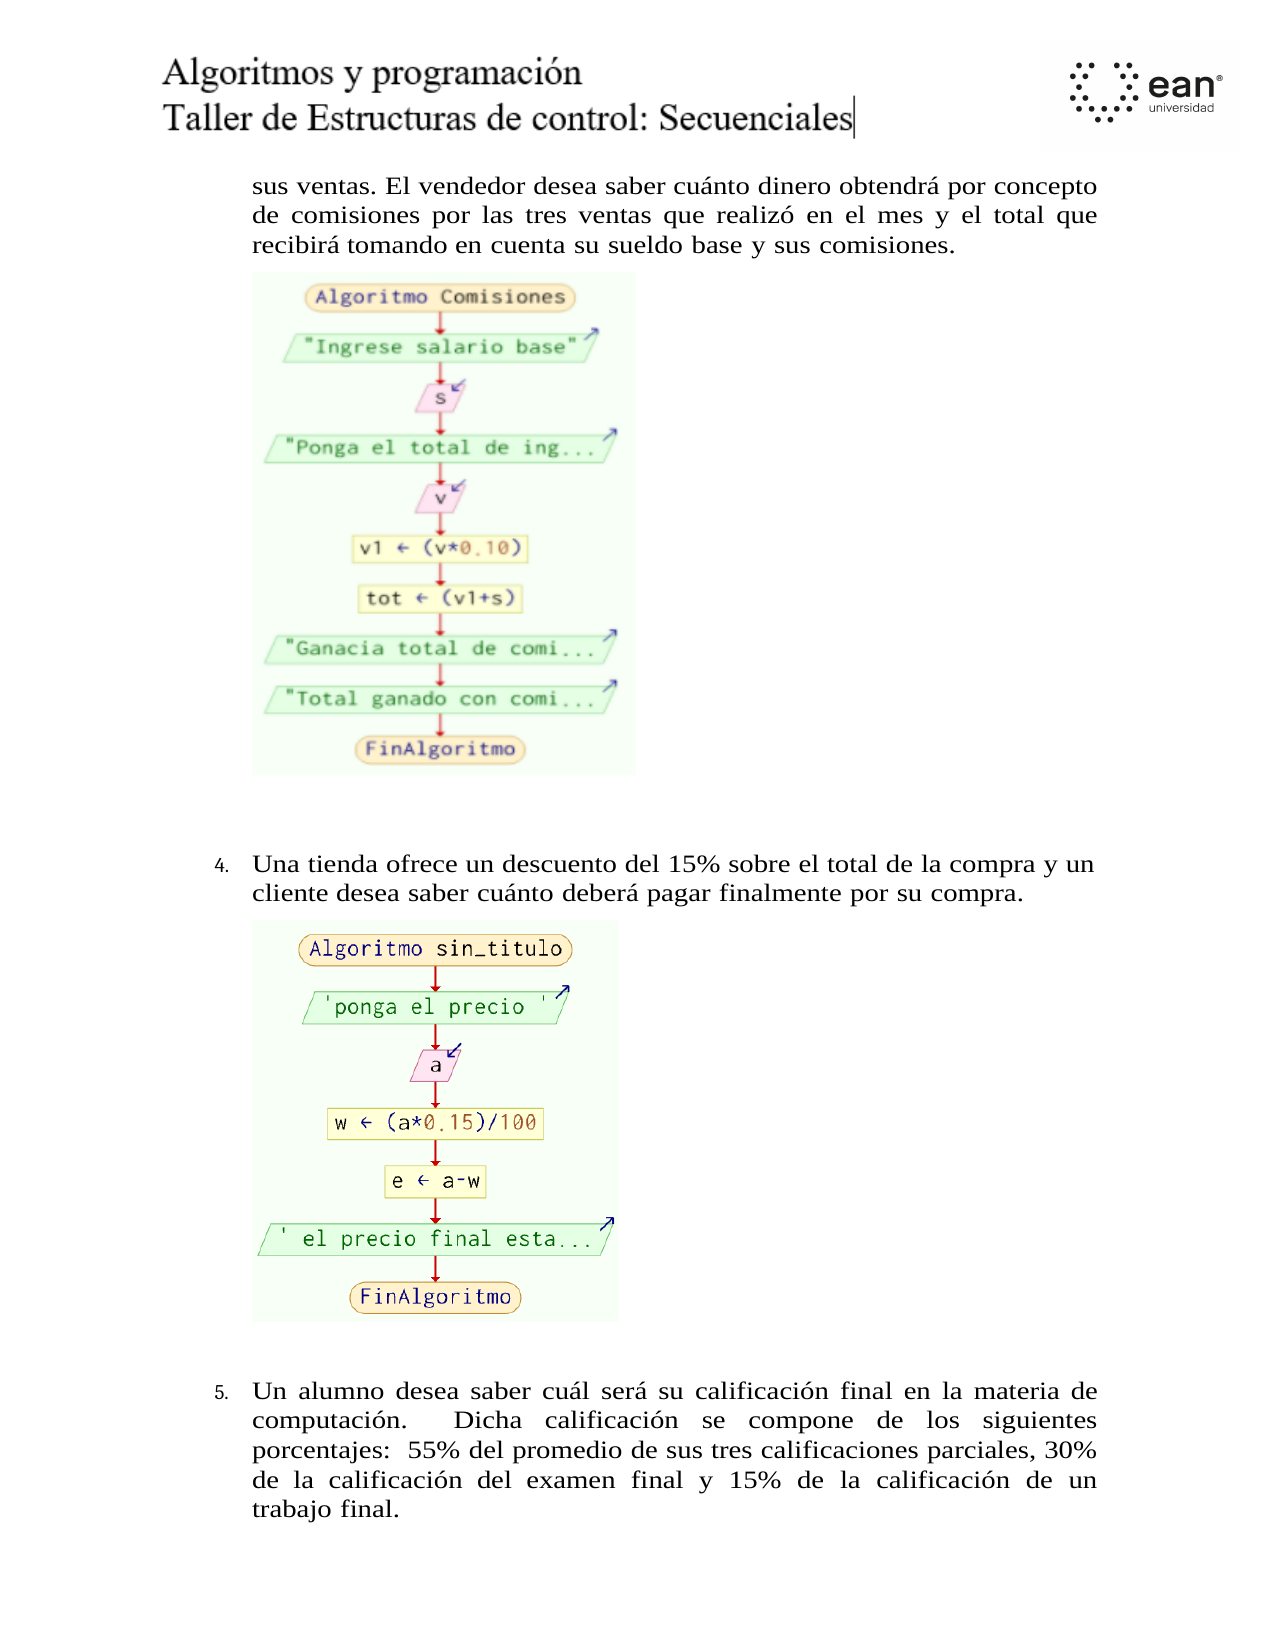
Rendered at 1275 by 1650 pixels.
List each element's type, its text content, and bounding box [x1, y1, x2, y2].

list Un alumno desea saber cuál será su calificación final en la materia de computación. Dicha calificación se compone de los siguientes porcentajes: 55% del promedio de sus tres calificaciones parciales, 30% de la calificación del examen final y 15% de la calificación de un trabajo final. [214, 1376, 1098, 1523]
picture [1041, 38, 1243, 151]
picture [251, 272, 637, 794]
picture [158, 51, 865, 149]
picture [251, 920, 619, 1322]
list Una tienda ofrece un descuento del 15% sobre el total de la compra y un cliente desea saber cuánto deberá pagar finalmente por su compra. [214, 849, 1096, 907]
